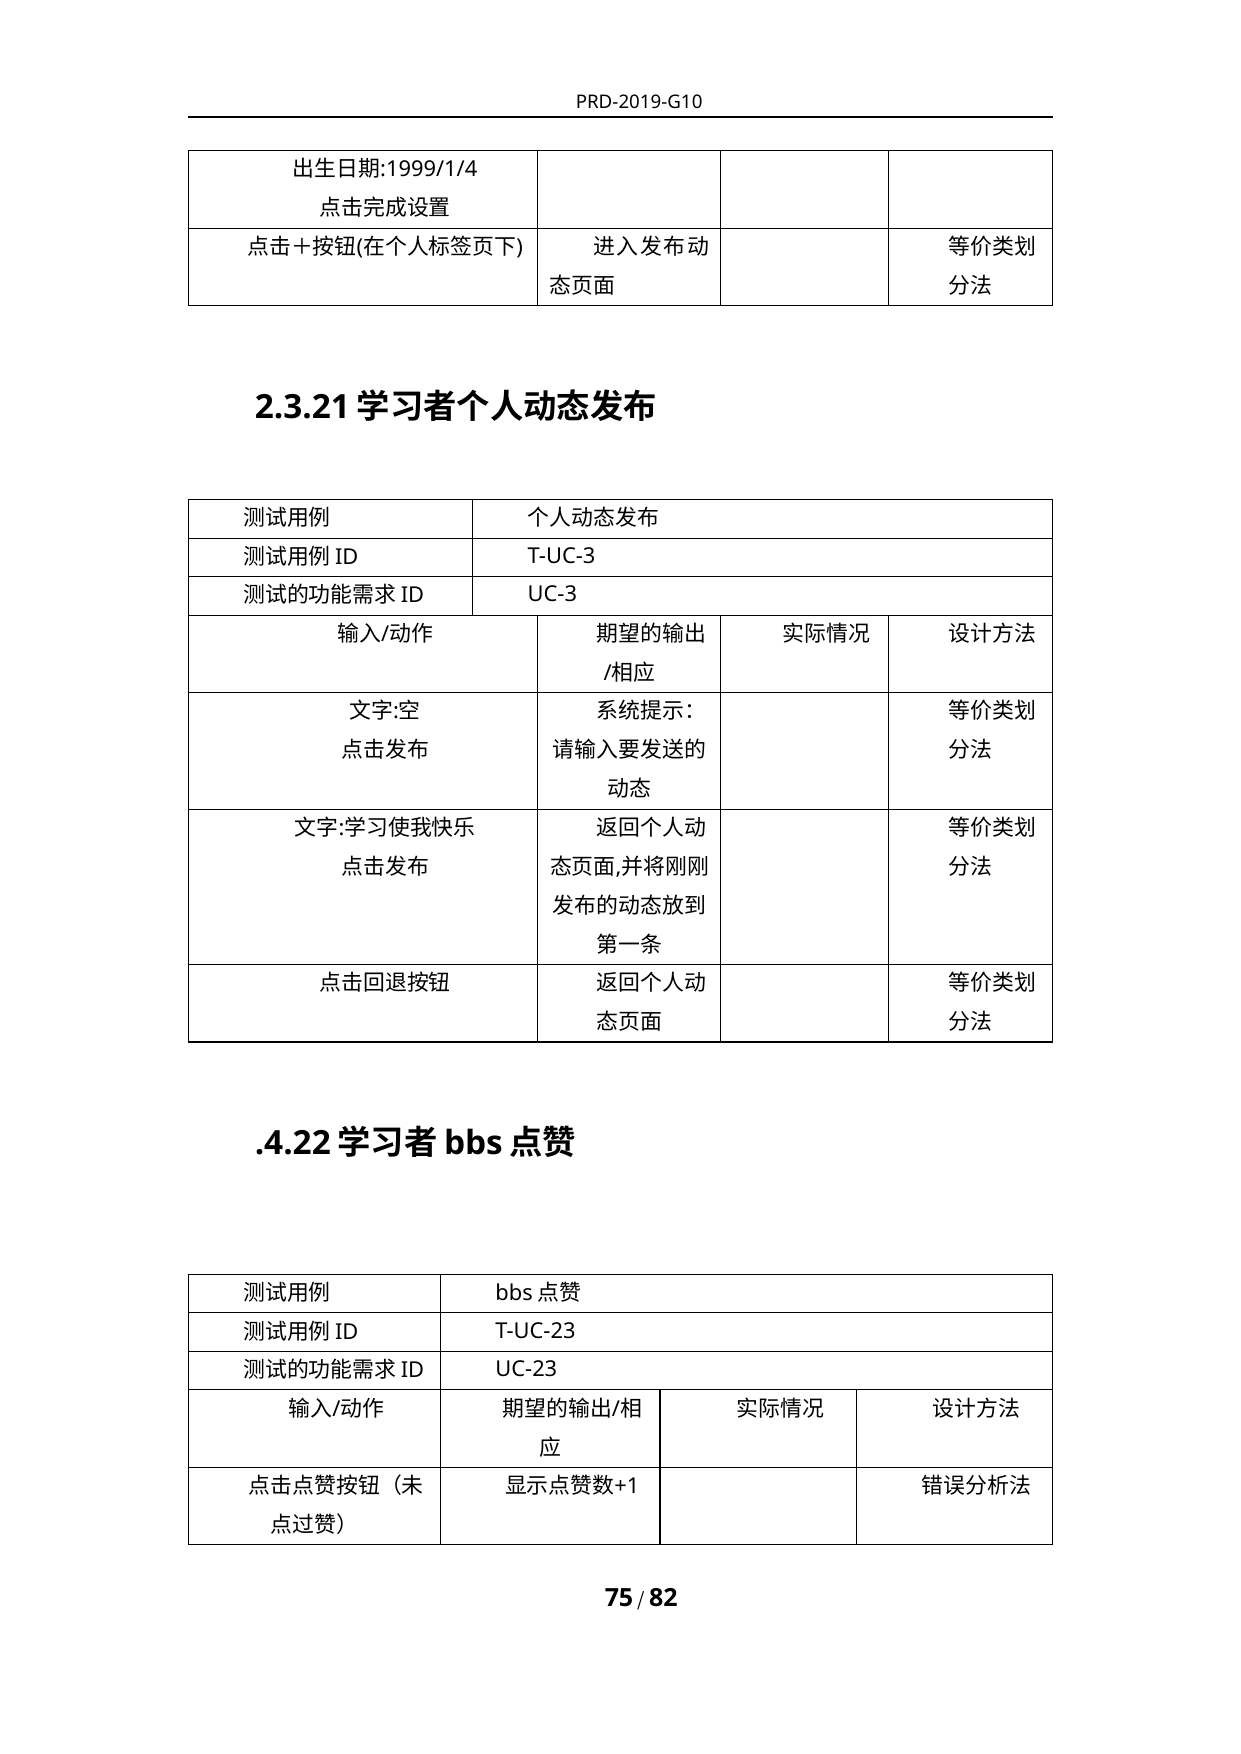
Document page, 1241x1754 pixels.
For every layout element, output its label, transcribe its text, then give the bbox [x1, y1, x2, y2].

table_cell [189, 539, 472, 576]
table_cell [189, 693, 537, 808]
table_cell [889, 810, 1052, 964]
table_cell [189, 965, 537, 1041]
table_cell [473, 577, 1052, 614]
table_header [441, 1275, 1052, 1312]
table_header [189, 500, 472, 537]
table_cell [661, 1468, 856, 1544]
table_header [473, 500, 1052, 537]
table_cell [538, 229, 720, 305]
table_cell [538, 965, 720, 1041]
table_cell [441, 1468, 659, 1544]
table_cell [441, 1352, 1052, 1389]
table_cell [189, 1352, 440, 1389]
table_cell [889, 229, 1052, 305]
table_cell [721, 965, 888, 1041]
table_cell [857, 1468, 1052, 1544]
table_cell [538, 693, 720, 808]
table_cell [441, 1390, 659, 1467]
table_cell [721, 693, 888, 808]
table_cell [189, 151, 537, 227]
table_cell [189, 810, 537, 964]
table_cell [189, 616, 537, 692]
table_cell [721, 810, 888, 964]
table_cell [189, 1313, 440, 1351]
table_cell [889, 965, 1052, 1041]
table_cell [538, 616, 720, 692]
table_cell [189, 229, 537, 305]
subtitle .4.22学习者bbs点赞 [187, 1108, 1053, 1173]
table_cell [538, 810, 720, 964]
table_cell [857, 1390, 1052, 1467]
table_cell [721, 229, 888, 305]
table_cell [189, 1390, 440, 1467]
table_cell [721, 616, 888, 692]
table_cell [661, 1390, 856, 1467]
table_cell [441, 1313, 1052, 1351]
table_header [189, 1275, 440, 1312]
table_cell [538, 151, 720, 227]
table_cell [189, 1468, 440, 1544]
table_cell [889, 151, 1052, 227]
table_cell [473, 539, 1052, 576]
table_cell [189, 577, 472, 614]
subtitle 2.3.21学习者个人动态发布 [187, 371, 1053, 436]
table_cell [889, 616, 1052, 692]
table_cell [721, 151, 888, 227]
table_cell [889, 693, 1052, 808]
